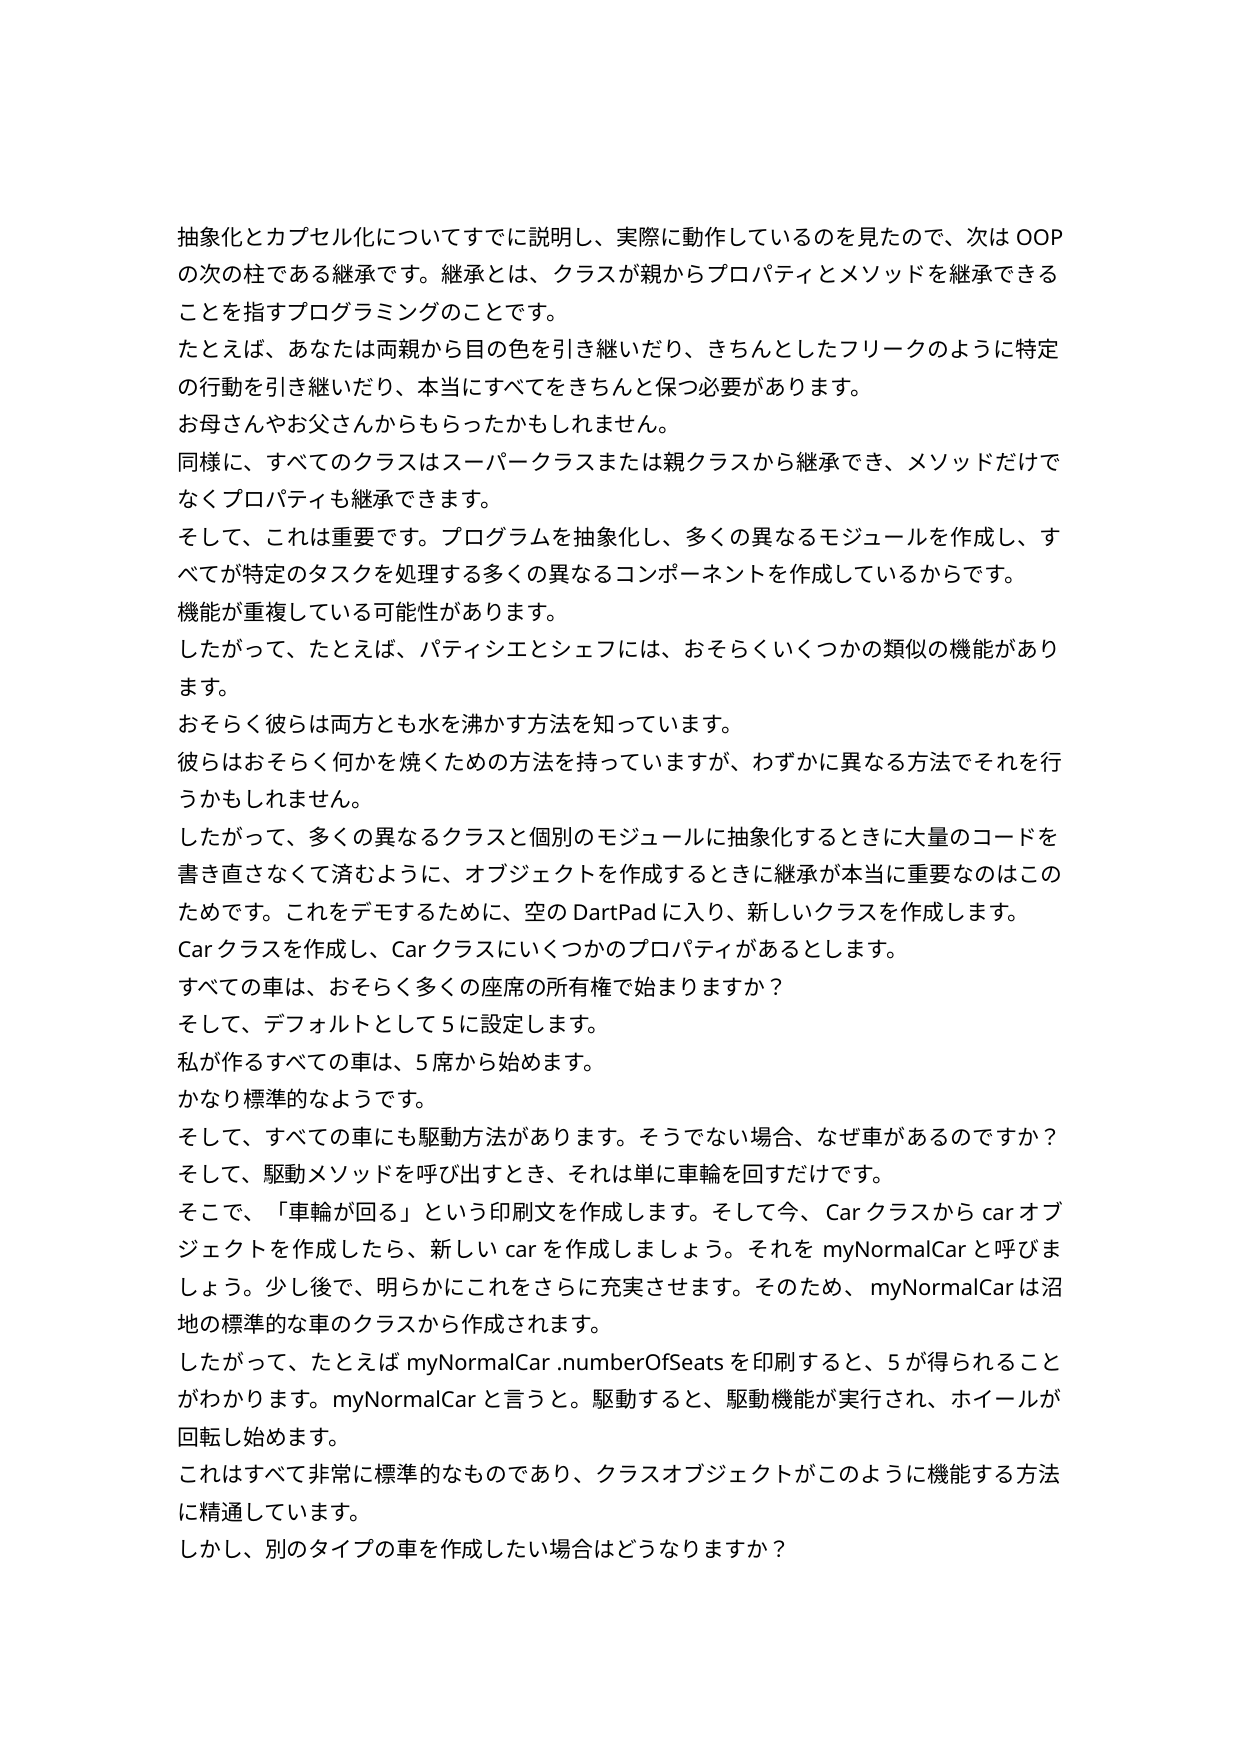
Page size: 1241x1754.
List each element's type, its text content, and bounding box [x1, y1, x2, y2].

text そして、すべての車にも駆動方法があります。そうでない場合、なぜ車があるのですか？そして、駆動メソッドを呼び出すとき、それは単に車輪を回すだけです。 [177, 1117, 1063, 1192]
text おそらく彼らは両方とも水を沸かす方法を知っています。 [177, 704, 1063, 742]
text かなり標準的なようです。 [177, 1079, 1063, 1117]
text これはすべて非常に標準的なものであり、クラスオブジェクトがこのように機能する方法に精通しています。 [177, 1454, 1063, 1529]
text 彼らはおそらく何かを焼くための方法を持っていますが、わずかに異なる方法でそれを行うかもしれません。 [177, 742, 1063, 817]
text 抽象化とカプセル化についてすでに説明し、実際に動作しているのを見たので、次はOOPの次の柱である継承です。継承とは、クラスが親からプロパティとメソッドを継承できることを指すプログラミングのことです。 [177, 217, 1063, 329]
text したがって、たとえば、パティシエとシェフには、おそらくいくつかの類似の機能があります。 [177, 629, 1063, 704]
text したがって、多くの異なるクラスと個別のモジュールに抽象化するときに大量のコードを書き直さなくて済むように、オブジェクトを作成するときに継承が本当に重要なのはこのためです。これをデモするために、空のDartPadに入り、新しいクラスを作成します。 [177, 817, 1063, 929]
text そして、デフォルトとして5に設定します。 [177, 1004, 1063, 1042]
text 同様に、すべてのクラスはスーパークラスまたは親クラスから継承でき、メソッドだけでなくプロパティも継承できます。 [177, 442, 1063, 517]
text Carクラスを作成し、Carクラスにいくつかのプロパティがあるとします。 [177, 929, 1063, 967]
text しかし、別のタイプの車を作成したい場合はどうなりますか？ [177, 1529, 1063, 1567]
text したがって、たとえばmyNormalCar .numberOfSeatsを印刷すると、5が得られることがわかります。myNormalCarと言うと。駆動すると、駆動機能が実行され、ホイールが回転し始めます。 [177, 1342, 1063, 1454]
text すべての車は、おそらく多くの座席の所有権で始まりますか？ [177, 967, 1063, 1004]
text たとえば、あなたは両親から目の色を引き継いだり、きちんとしたフリークのように特定の行動を引き継いだり、本当にすべてをきちんと保つ必要があります。 [177, 329, 1063, 404]
text そして、これは重要です。プログラムを抽象化し、多くの異なるモジュールを作成し、すべてが特定のタスクを処理する多くの異なるコンポーネントを作成しているからです。 [177, 517, 1063, 592]
text 私が作るすべての車は、5席から始めます。 [177, 1042, 1063, 1079]
text そこで、「車輪が回る」という印刷文を作成します。そして今、Carクラスからcarオブジェクトを作成したら、新しいcarを作成しましょう。それをmyNormalCarと呼びましょう。少し後で、明らかにこれをさらに充実させます。そのため、myNormalCarは沼地の標準的な車のクラスから作成されます。 [177, 1192, 1063, 1342]
text お母さんやお父さんからもらったかもしれません。 [177, 404, 1063, 442]
text 機能が重複している可能性があります。 [177, 592, 1063, 629]
